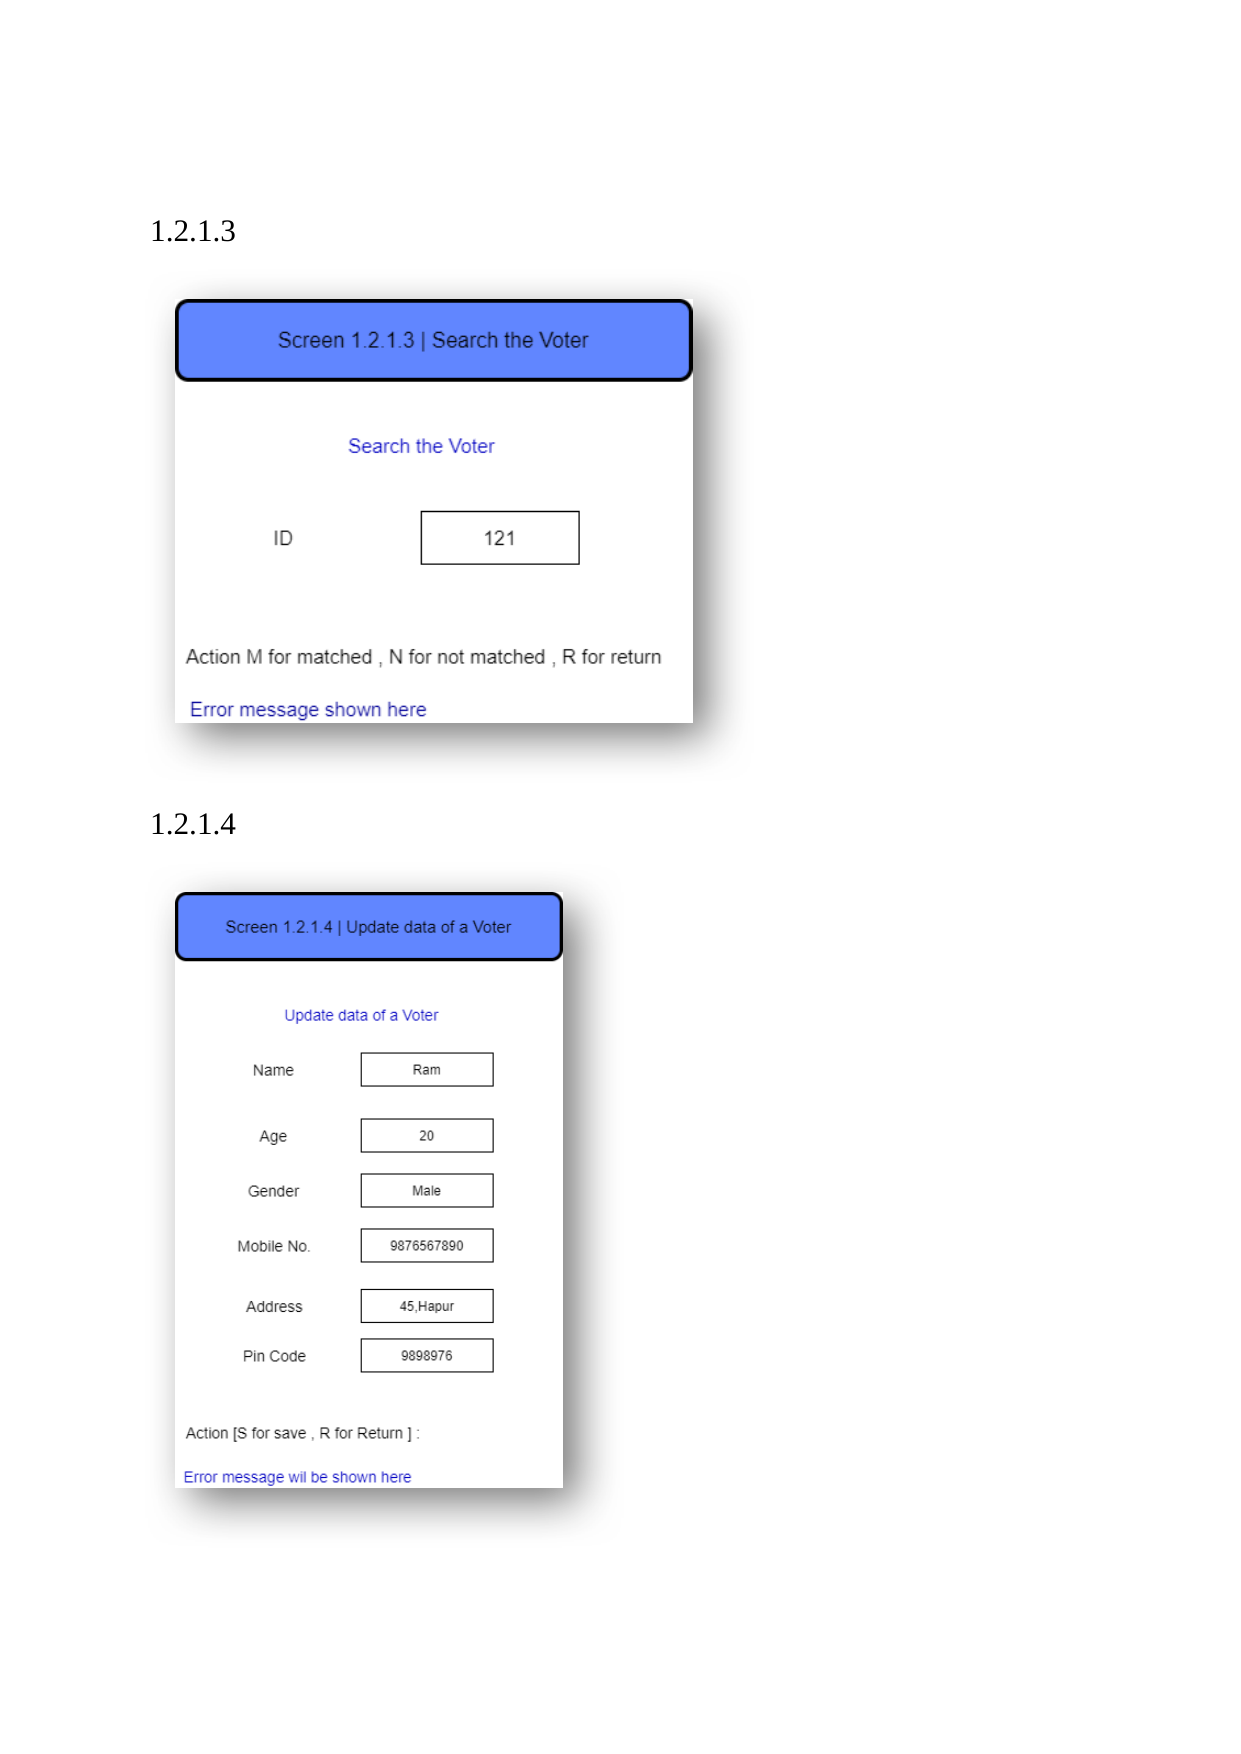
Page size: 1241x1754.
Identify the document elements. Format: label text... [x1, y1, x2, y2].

text 1.2.1.4 [150, 806, 1090, 841]
picture [175, 299, 693, 723]
text 1.2.1.3 [150, 212, 1090, 248]
picture [175, 892, 563, 1488]
